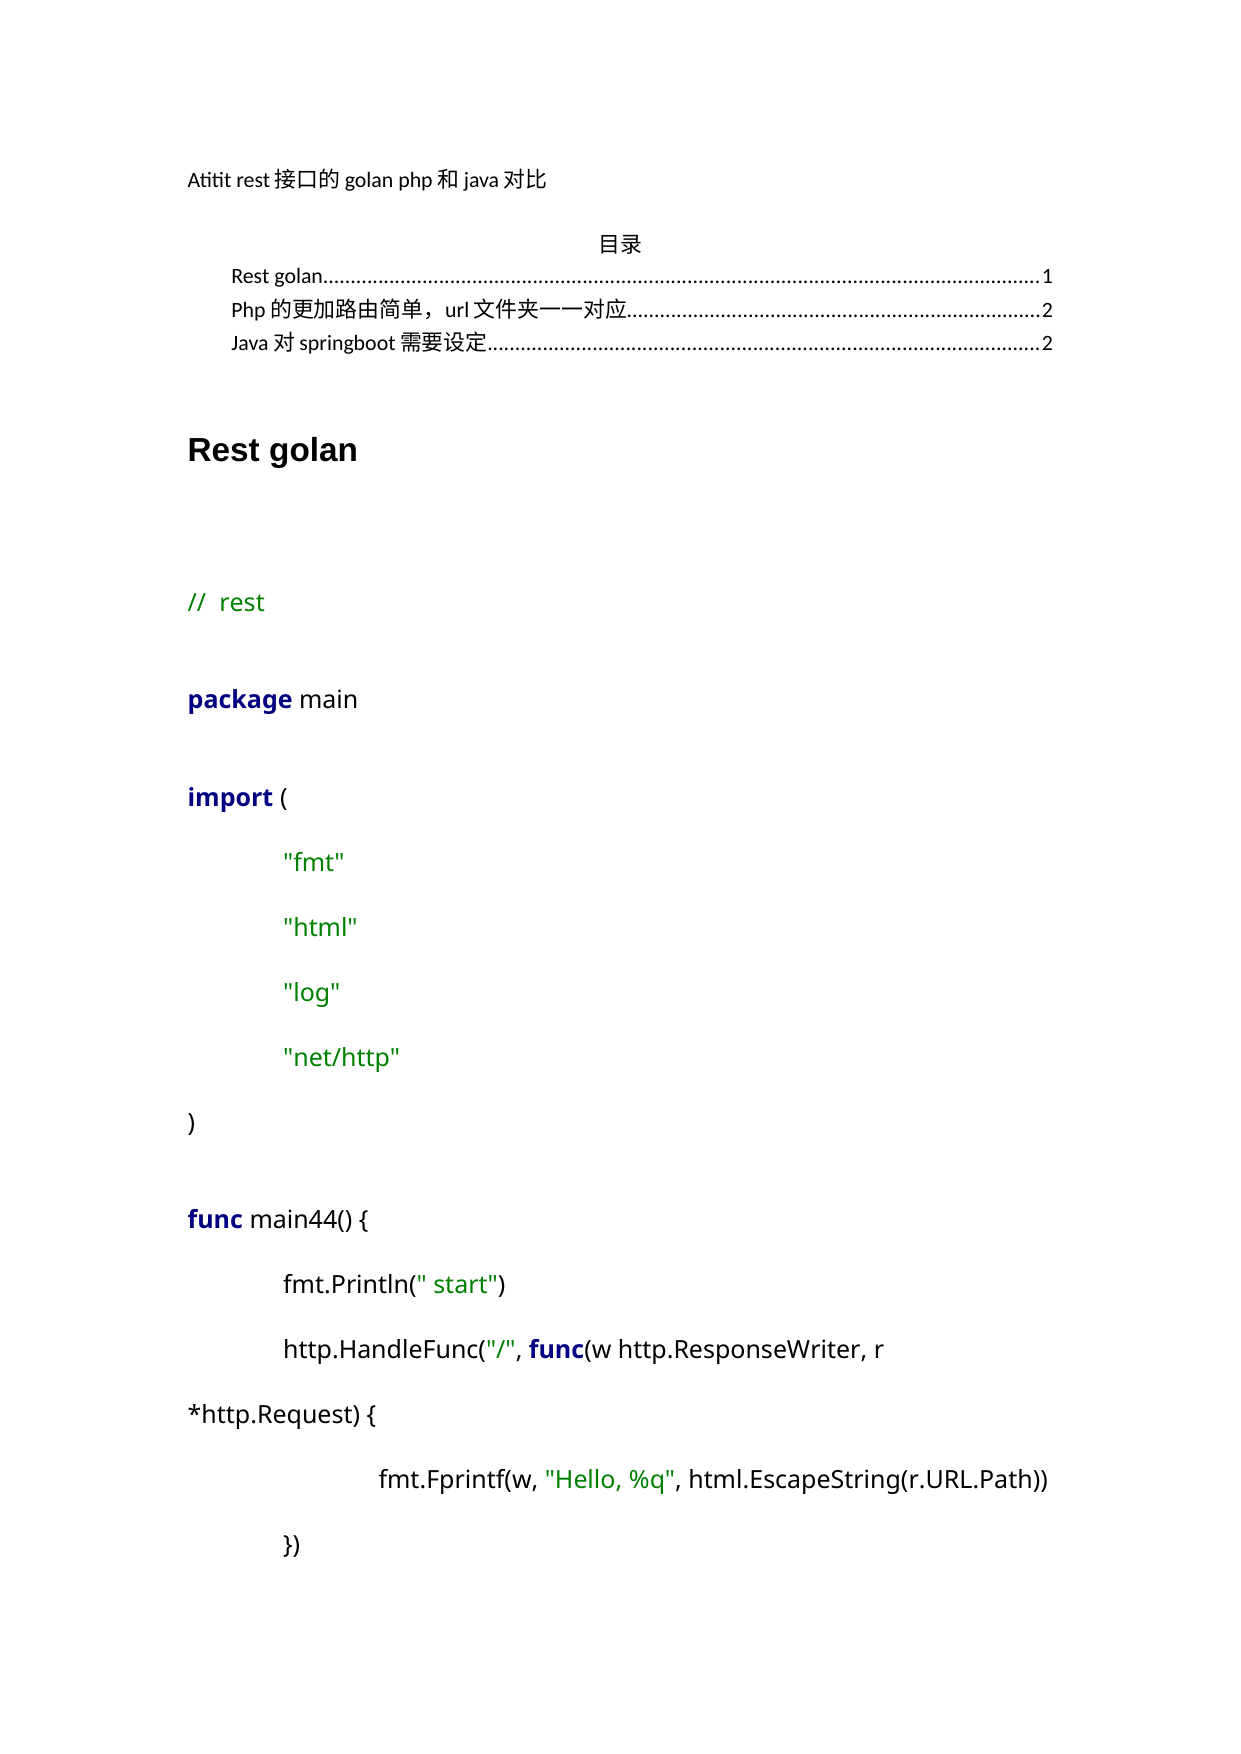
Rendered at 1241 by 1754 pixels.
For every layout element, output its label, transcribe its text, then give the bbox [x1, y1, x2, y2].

text http.HandleFunc("/", func(w http.ResponseWriter, r *http.Request) { [187, 1316, 1053, 1446]
text "log" [187, 959, 1053, 1024]
text "html" [187, 894, 1053, 959]
text // rest [187, 569, 1053, 634]
text func main44() { [187, 1186, 1053, 1251]
text import ( [187, 764, 1053, 829]
text "fmt" [187, 829, 1053, 894]
text package main [187, 666, 1053, 731]
text }) [187, 1511, 1053, 1576]
text fmt.Fprintf(w, "Hello, %q", html.EscapeString(r.URL.Path)) [187, 1446, 1053, 1511]
subtitle Rest golan [187, 417, 1053, 482]
text Atitit rest接口的golan php 和java对比 [187, 162, 1053, 194]
text ) [187, 1089, 1053, 1154]
text fmt.Println(" start") [187, 1251, 1053, 1316]
text "net/http" [187, 1024, 1053, 1089]
